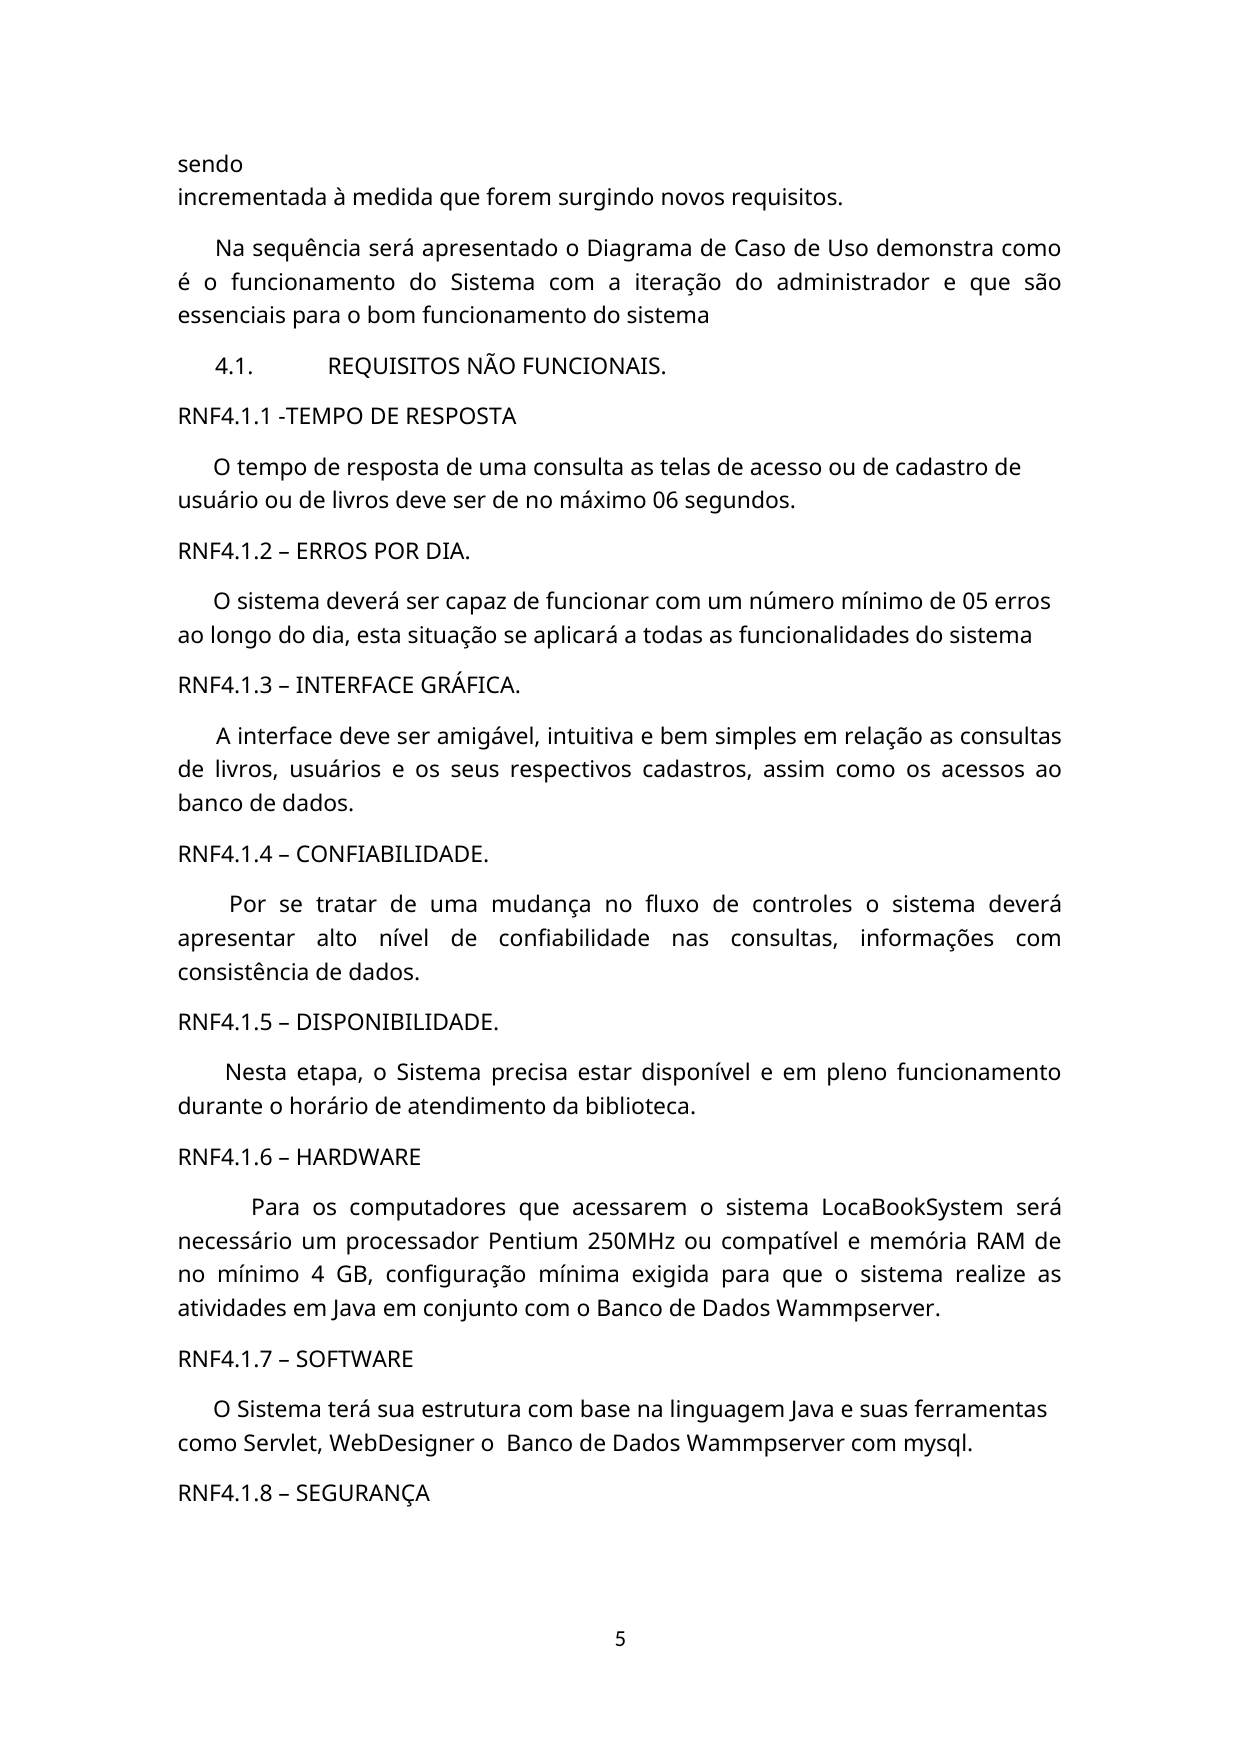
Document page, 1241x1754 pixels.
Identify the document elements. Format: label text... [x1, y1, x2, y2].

text RNF4.1.6 – HARDWARE [177, 1141, 1063, 1172]
text RNF4.1.4 – CONFIABILIDADE. [177, 838, 1063, 869]
text Por se tratar de uma mudança no fluxo de controles o sistema deverá apresentar alto nível de confiabilidade nas consultas, informações com consistência de dados. [177, 888, 1063, 987]
text RNF4.1.1 -TEMPO DE RESPOSTA [177, 400, 1063, 431]
text Nesta etapa, o Sistema precisa estar disponível e em pleno funcionamento durante o horário de atendimento da biblioteca. [177, 1056, 1063, 1121]
text O Sistema terá sua estrutura com base na linguagem Java e suas ferramentas como Servlet, WebDesigner o Banco de Dados Wammpserver com mysql. [177, 1393, 1063, 1458]
text RNF4.1.8 – SEGURANÇA [177, 1477, 1063, 1508]
list REQUISITOS NÃO FUNCIONAIS. [215, 350, 1063, 381]
text O tempo de resposta de uma consulta as telas de acesso ou de cadastro de usuário ou de livros deve ser de no máximo 06 segundos. [177, 451, 1063, 516]
text A interface deve ser amigável, intuitiva e bem simples em relação as consultas de livros, usuários e os seus respectivos cadastros, assim como os acessos ao banco de dados. [177, 720, 1063, 818]
text RNF4.1.2 – ERROS POR DIA. [177, 535, 1063, 566]
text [177, 148, 1063, 213]
text Na sequência será apresentado o Diagrama de Caso de Uso demonstra como é o funcionamento do Sistema com a iteração do administrador e que são essenciais para o bom funcionamento do sistema [177, 232, 1063, 331]
text Para os computadores que acessarem o sistema LocaBookSystem será necessário um processador Pentium 250MHz ou compatível e memória RAM de no mínimo 4 GB, configuração mínima exigida para que o sistema realize as atividades em Java em conjunto com o Banco de Dados Wammpserver. [177, 1191, 1063, 1323]
text O sistema deverá ser capaz de funcionar com um número mínimo de 05 erros ao longo do dia, esta situação se aplicará a todas as funcionalidades do sistema [177, 585, 1063, 650]
text RNF4.1.7 – SOFTWARE [177, 1343, 1063, 1374]
text RNF4.1.5 – DISPONIBILIDADE. [177, 1006, 1063, 1037]
text RNF4.1.3 – INTERFACE GRÁFICA. [177, 669, 1063, 701]
